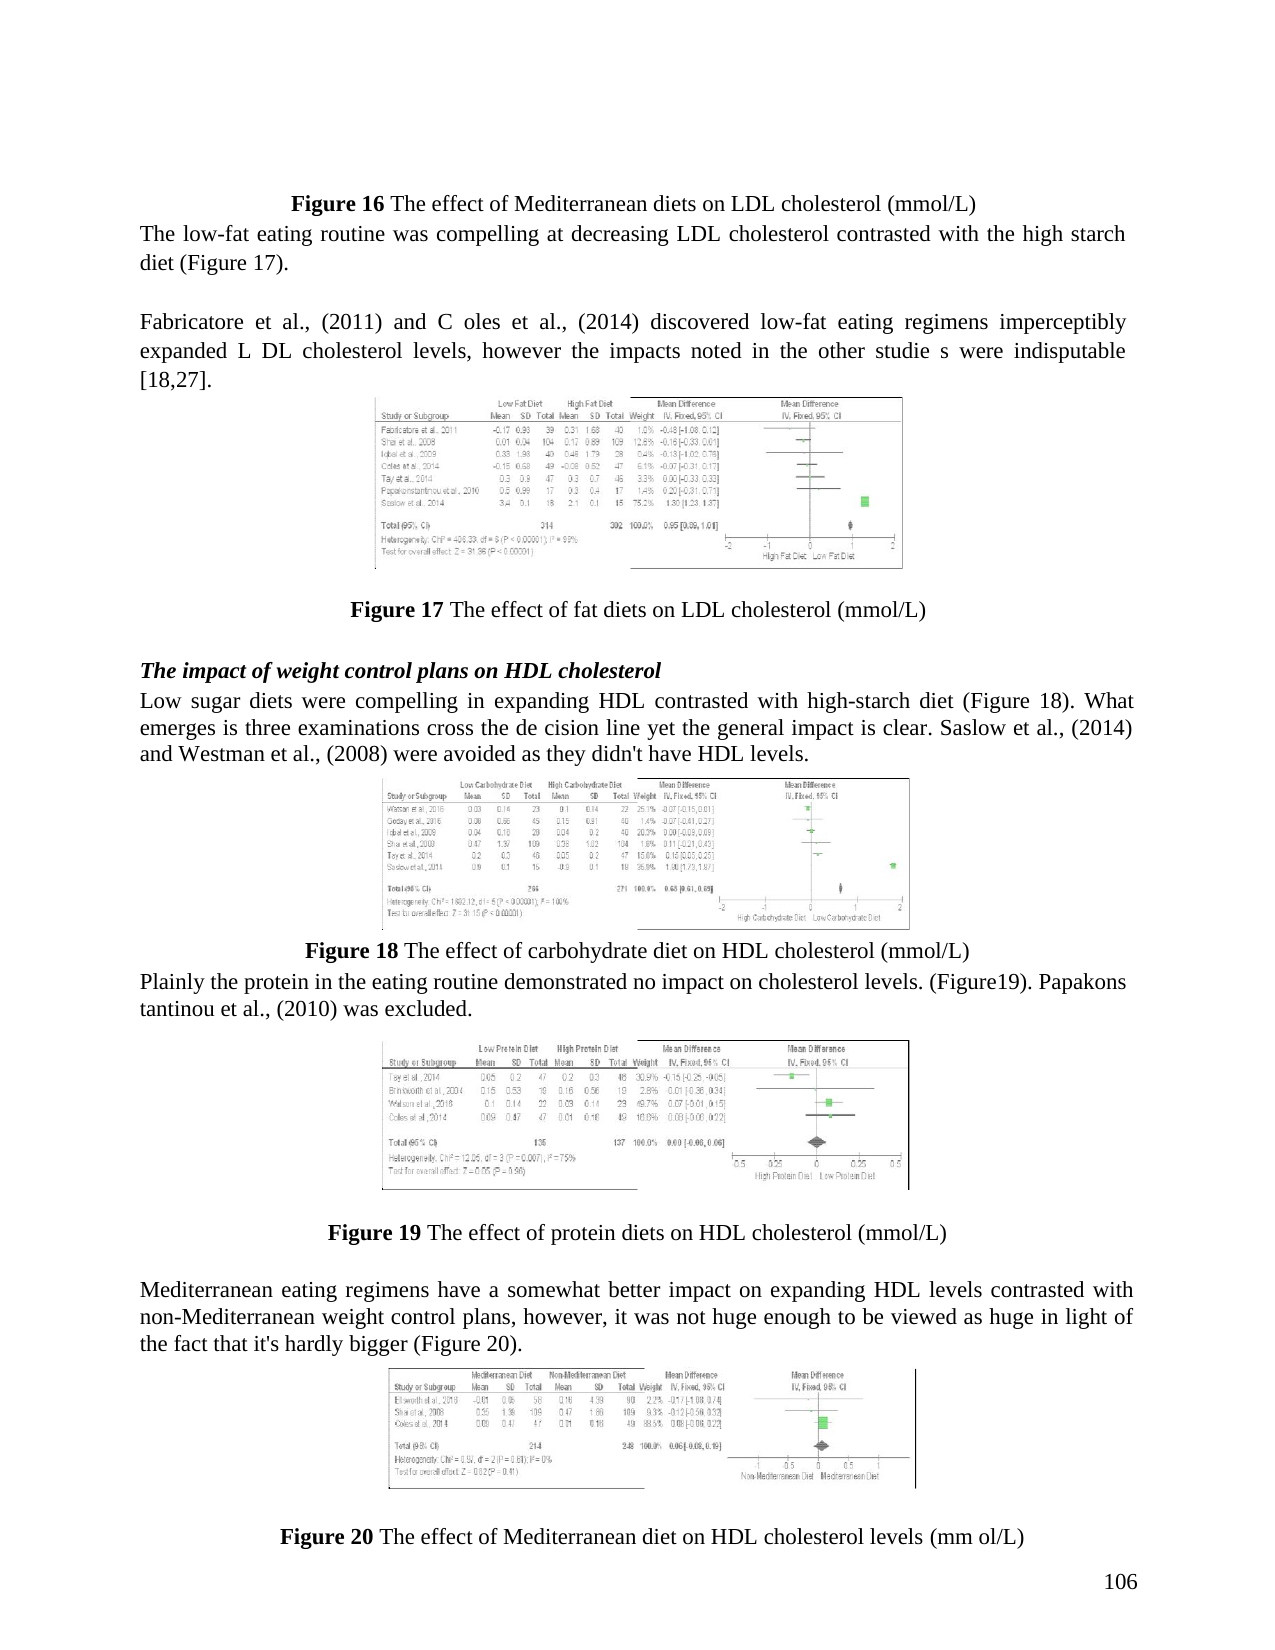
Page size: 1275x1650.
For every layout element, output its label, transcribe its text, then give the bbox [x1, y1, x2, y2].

text The impact of weight control plans on HDL cholesterol [139, 657, 1128, 683]
picture [382, 1040, 910, 1190]
text Figure 18 The effect of carbohydrate diet on HDL cholesterol (mmol/L) [139, 937, 1135, 964]
picture [388, 1367, 917, 1489]
picture [374, 396, 903, 569]
text The low-fat eating routine was compelling at decreasing LDL cholesterol contrasted with the high starch diet (Figure 17). [139, 220, 1128, 276]
text Figure 16 The effect of Mediterranean diets on LDL cholesterol (mmol/L) [139, 190, 1128, 216]
text Low sugar diets were compelling in expanding HDL contrasted with high-starch diet (Figure 18). What emerges is three examinations cross the de cision line yet the general impact is clear. Saslow et al., (2014) and Westman et al., (2008) were avoided as they didn't have HDL levels. [139, 687, 1135, 766]
text Figure 17 The effect of fat diets on LDL cholesterol (mmol/L) [139, 596, 1137, 623]
text Figure 20 The effect of Mediterranean diet on HDL cholesterol levels (mm ol/L) [169, 1523, 1135, 1549]
text Mediterranean eating regimens have a somewhat better impact on expanding HDL levels contrasted with non-Mediterranean weight control plans, however, it was not huge enough to be viewed as huge in light of the fact that it's hardly bigger (Figure 20). [139, 1276, 1135, 1357]
text Fabricatore et al., (2011) and C oles et al., (2014) discovered low-fat eating regimens imperceptibly expanded L DL cholesterol levels, however the impacts noted in the other studie s were indisputable [18,27]. [139, 308, 1128, 392]
text Plainly the protein in the eating routine demonstrated no impact on cholesterol levels. (Figure19). Papakons tantinou et al., (2010) was excluded. [139, 968, 1128, 1022]
text Figure 19 The effect of protein diets on HDL cholesterol (mmol/L) [139, 1219, 1135, 1245]
picture [382, 777, 910, 930]
